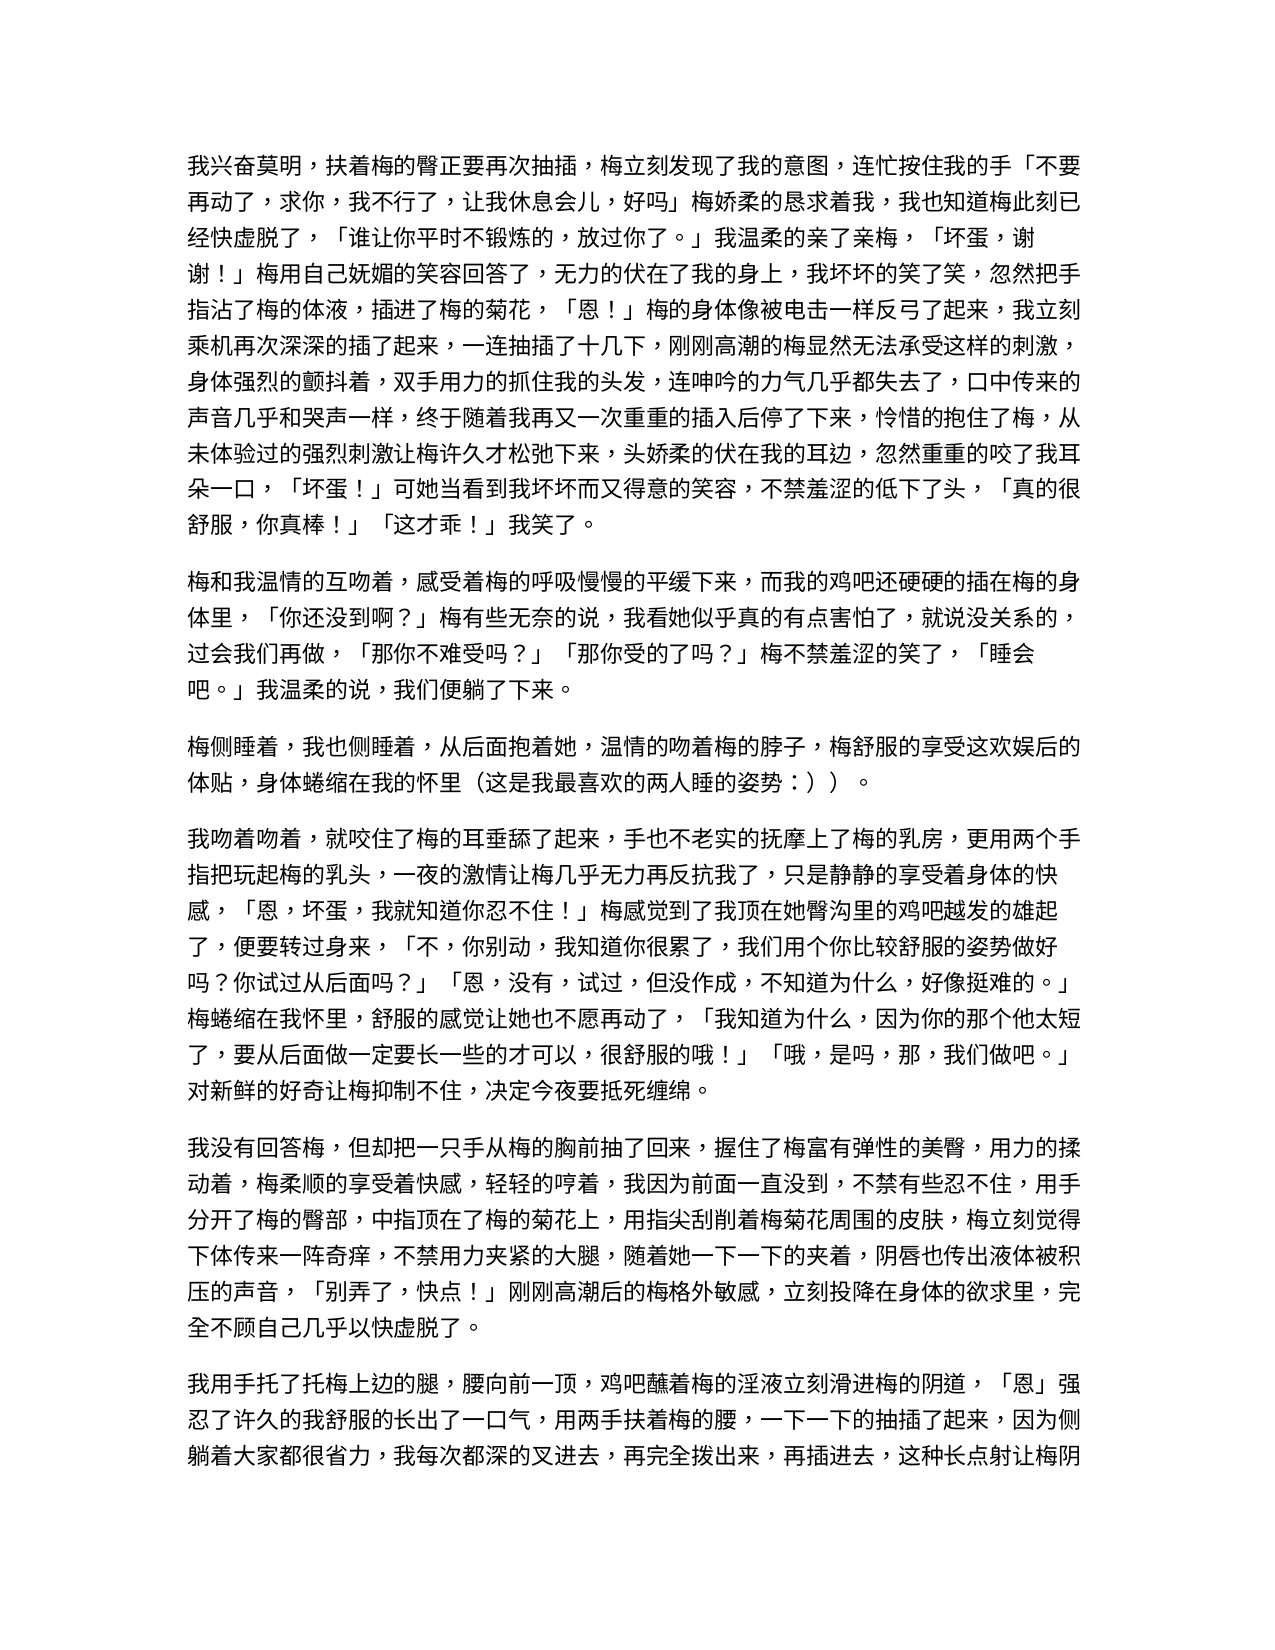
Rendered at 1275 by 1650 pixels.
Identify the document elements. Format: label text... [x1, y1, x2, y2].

text 梅和我温情的互吻着，感受着梅的呼吸慢慢的平缓下来，而我的鸡吧还硬硬的插在梅的身体里，「你还没到啊？」梅有些无奈的说，我看她似乎真的有点害怕了，就说没关系的，过会我们再做，「那你不难受吗？」「那你受的了吗？」梅不禁羞涩的笑了，「睡会吧。」我温柔的说，我们便躺了下来。 [187, 566, 1087, 705]
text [187, 150, 1087, 541]
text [187, 1368, 1087, 1471]
text 我没有回答梅，但却把一只手从梅的胸前抽了回来，握住了梅富有弹性的美臀，用力的揉动着，梅柔顺的享受着快感，轻轻的哼着，我因为前面一直没到，不禁有些忍不住，用手分开了梅的臀部，中指顶在了梅的菊花上，用指尖刮削着梅菊花周围的皮肤，梅立刻觉得下体传来一阵奇痒，不禁用力夹紧的大腿，随着她一下一下的夹着，阴唇也传出液体被积压的声音，「别弄了，快点！」刚刚高潮后的梅格外敏感，立刻投降在身体的欲求里，完全不顾自己几乎以快虚脱了。 [187, 1132, 1087, 1343]
text 我吻着吻着，就咬住了梅的耳垂舔了起来，手也不老实的抚摩上了梅的乳房，更用两个手指把玩起梅的乳头，一夜的激情让梅几乎无力再反抗我了，只是静静的享受着身体的快感，「恩，坏蛋，我就知道你忍不住！」梅感觉到了我顶在她臀沟里的鸡吧越发的雄起了，便要转过身来，「不，你别动，我知道你很累了，我们用个你比较舒服的姿势做好吗？你试过从后面吗？」「恩，没有，试过，但没作成，不知道为什么，好像挺难的。」梅蜷缩在我怀里，舒服的感觉让她也不愿再动了，「我知道为什么，因为你的那个他太短了，要从后面做一定要长一些的才可以，很舒服的哦！」「哦，是吗，那，我们做吧。」对新鲜的好奇让梅抑制不住，决定今夜要抵死缠绵。 [187, 823, 1087, 1106]
text 梅侧睡着，我也侧睡着，从后面抱着她，温情的吻着梅的脖子，梅舒服的享受这欢娱后的体贴，身体蜷缩在我的怀里（这是我最喜欢的两人睡的姿势：））。 [187, 731, 1087, 798]
